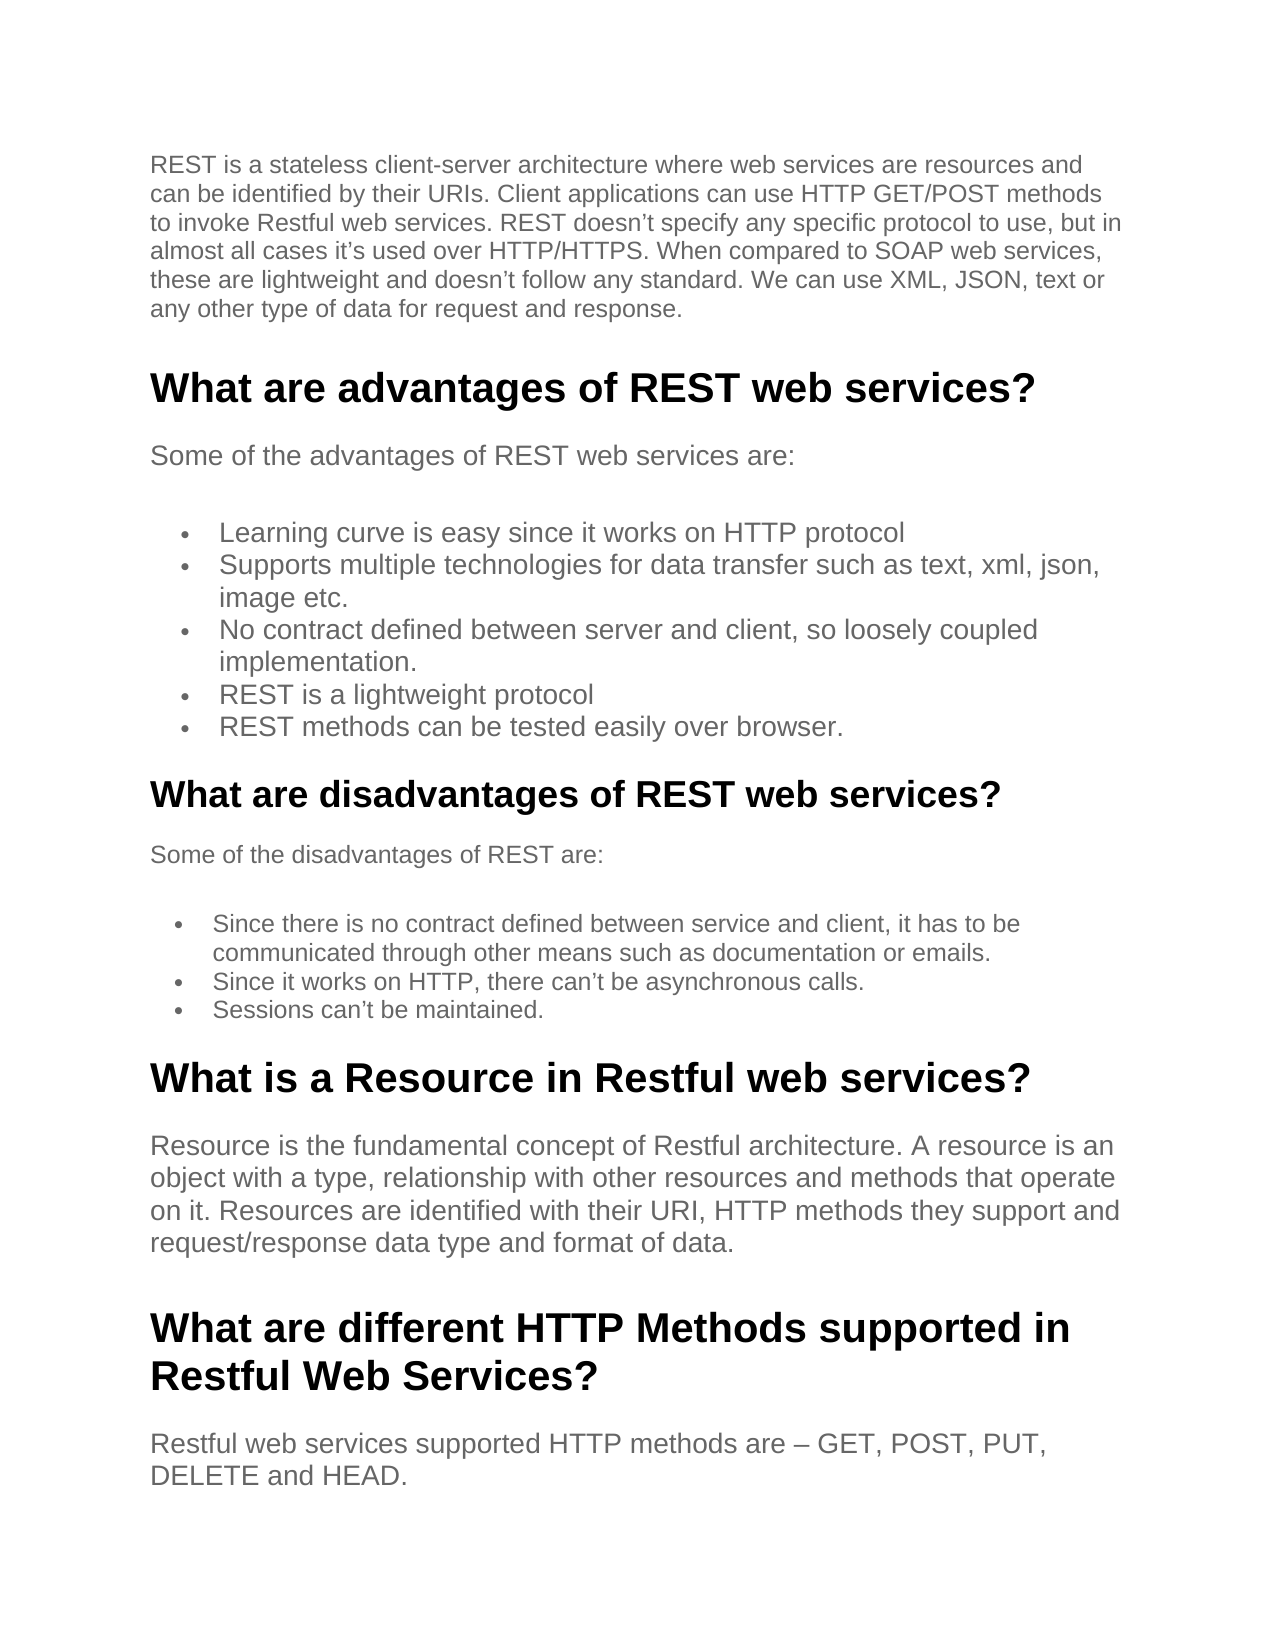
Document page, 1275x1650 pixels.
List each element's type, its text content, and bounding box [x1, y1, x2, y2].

list Since it works on HTTP, there can’t be asynchronous calls. [175, 967, 1125, 996]
subtitle What are different HTTP Methods supported in Restful Web Services? [150, 1303, 1125, 1399]
list REST is a lightweight protocol [181, 678, 1125, 710]
text Some of the advantages of REST web services are: [150, 439, 1125, 471]
list Learning curve is easy since it works on HTTP protocol [181, 516, 1125, 548]
subtitle What is a Resource in Restful web services? [150, 1053, 1125, 1101]
text Some of the disadvantages of REST are: [150, 840, 1125, 869]
text Restful web services supported HTTP methods are – GET, POST, PUT, DELETE and HEAD. [150, 1427, 1125, 1492]
text Resource is the fundamental concept of Restful architecture. A resource is an object with a type, relationship with other resources and methods that operate on it. Resources are identified with their URI, HTTP methods they support and request/response data type and format of data. [150, 1129, 1125, 1258]
list Supports multiple technologies for data transfer such as text, xml, json, image etc. [181, 548, 1125, 613]
list REST methods can be tested easily over browser. [181, 710, 1125, 743]
text What are advantages of REST web services? [150, 363, 1125, 411]
list No contract defined between server and client, so loosely coupled implementation. [181, 613, 1125, 678]
list Sessions can’t be maintained. [175, 996, 1125, 1024]
list Since there is no contract defined between service and client, it has to be communicated through other means such as documentation or emails. [175, 909, 1125, 967]
text REST is a stateless client-server architecture where web services are resources and can be identified by their URIs. Client applications can use HTTP GET/POST methods to invoke Restful web services. REST doesn’t specify any specific protocol to use, but in almost all cases it’s used over HTTP/HTTPS. When compared to SOAP web services, these are lightweight and doesn’t follow any standard. We can use XML, JSON, text or any other type of data for request and response. [150, 150, 1125, 322]
text What are disadvantages of REST web services? [150, 772, 1125, 815]
